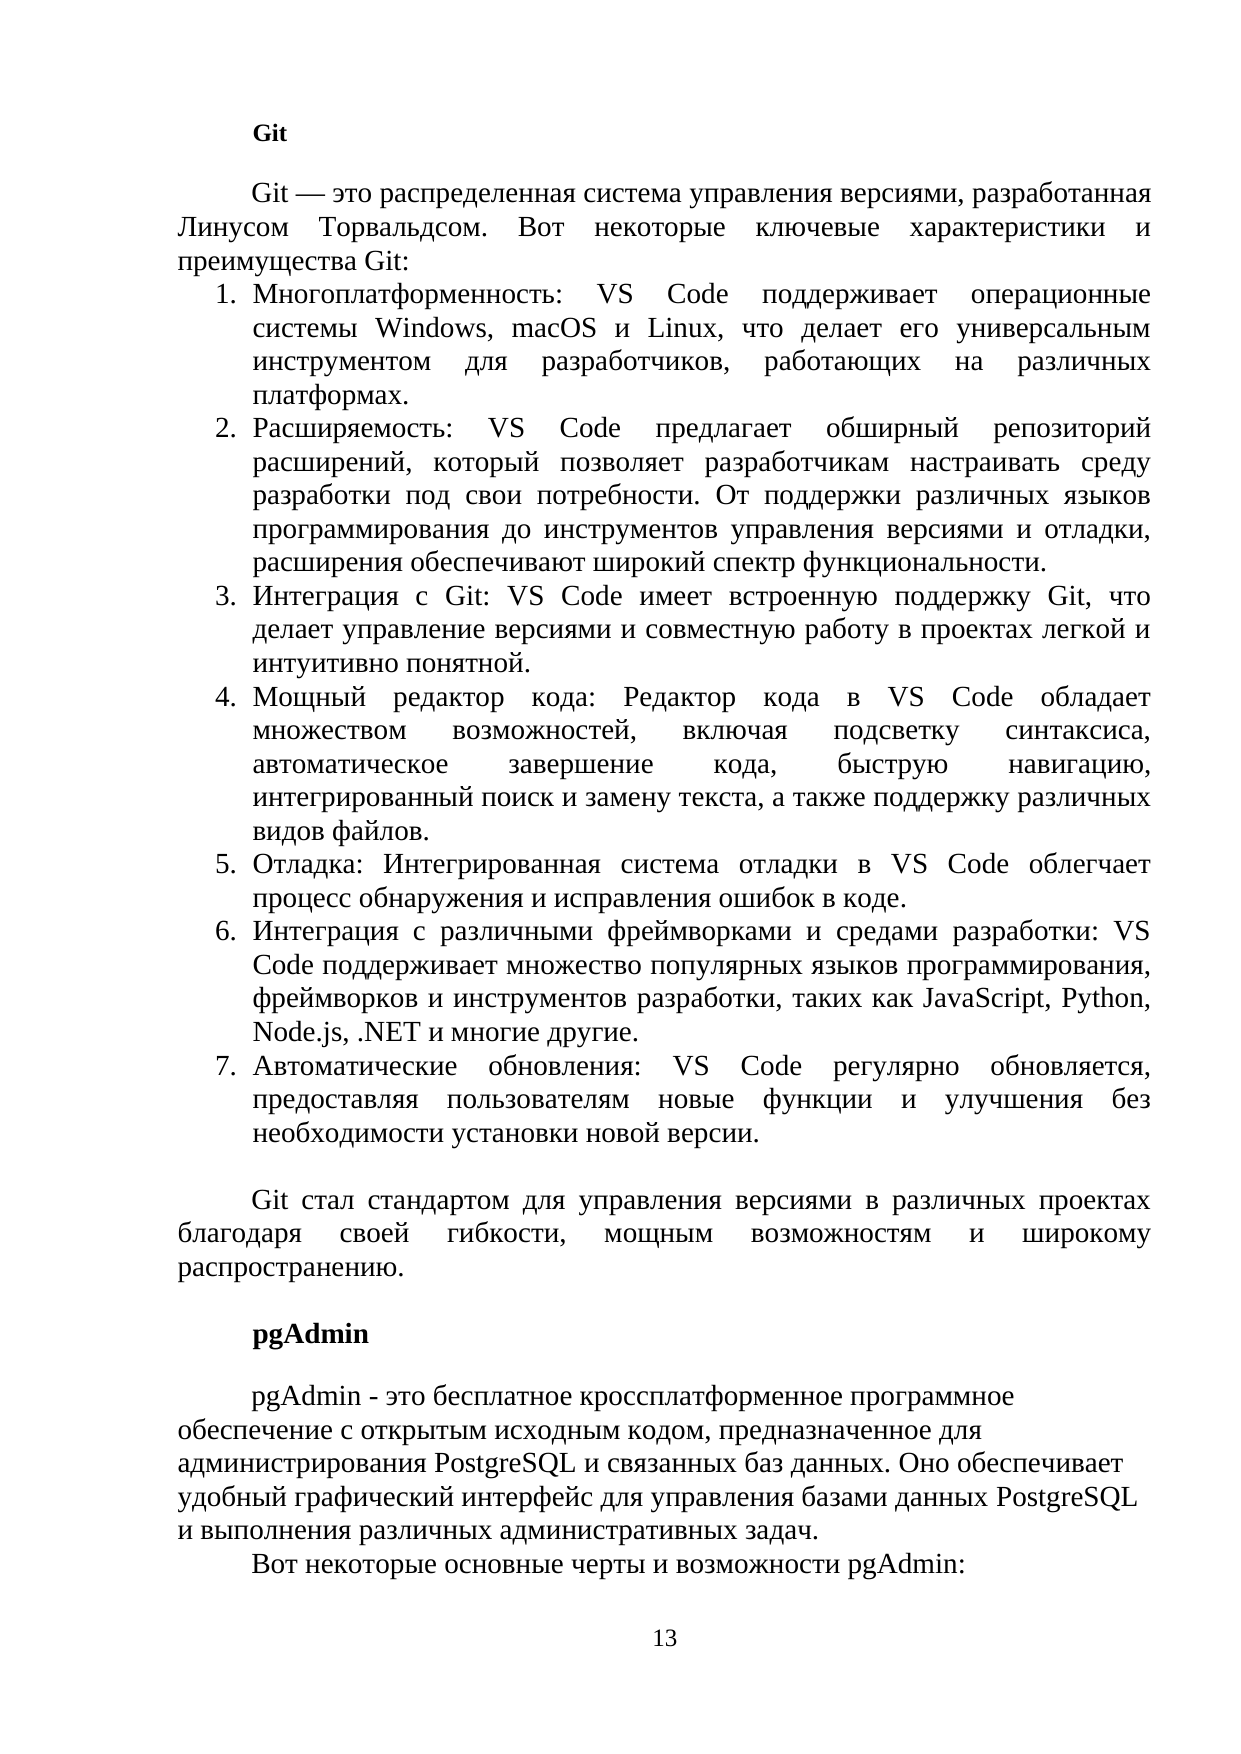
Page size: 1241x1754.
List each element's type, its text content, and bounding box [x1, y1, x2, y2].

list Отладка: Интегрированная система отладки в VS Code облегчает процесс обнаружения и исправления ошибок в коде. [215, 846, 1152, 913]
list Мощный редактор кода: Редактор кода в VS Code обладает множеством возможностей, включая подсветку синтаксиса, автоматическое завершение кода, быструю навигацию, интегрированный поиск и замену текста, а также поддержку различных видов файлов. [215, 679, 1152, 846]
list Автоматические обновления: VS Code регулярно обновляется, предоставляя пользователям новые функции и улучшения без необходимости установки новой версии. [215, 1048, 1152, 1148]
list Интеграция с Git: VS Code имеет встроенную поддержку Git, что делает управление версиями и совместную работу в проектах легкой и интуитивно понятной. [215, 578, 1152, 679]
text Вот некоторые основные черты и возможности pgAdmin: [177, 1546, 1152, 1579]
list Git [177, 118, 1152, 147]
text Git — это распределенная система управления версиями, разработанная Линусом Торвальдсом. Вот некоторые ключевые характеристики и преимущества Git: [177, 176, 1152, 276]
list Многоплатформенность: VS Code поддерживает операционные системы Windows, macOS и Linux, что делает его универсальным инструментом для разработчиков, работающих на различных платформах. [215, 276, 1152, 410]
list pgAdmin [177, 1316, 1152, 1349]
list Интеграция с различными фреймворками и средами разработки: VS Code поддерживает множество популярных языков программирования, фреймворков и инструментов разработки, таких как JavaScript, Python, Node.js, .NET и многие другие. [215, 913, 1152, 1048]
text Git стал стандартом для управления версиями в различных проектах благодаря своей гибкости, мощным возможностям и широкому распространению. [177, 1182, 1152, 1282]
text pgAdmin - это бесплатное кроссплатформенное программное обеспечение с открытым исходным кодом, предназначенное для администрирования PostgreSQL и связанных баз данных. Оно обеспечивает удобный графический интерфейс для управления базами данных PostgreSQL и выполнения различных административных задач. [177, 1378, 1152, 1546]
list Расширяемость: VS Code предлагает обширный репозиторий расширений, который позволяет разработчикам настраивать среду разработки под свои потребности. От поддержки различных языков программирования до инструментов управления версиями и отладки, расширения обеспечивают широкий спектр функциональности. [215, 410, 1152, 578]
